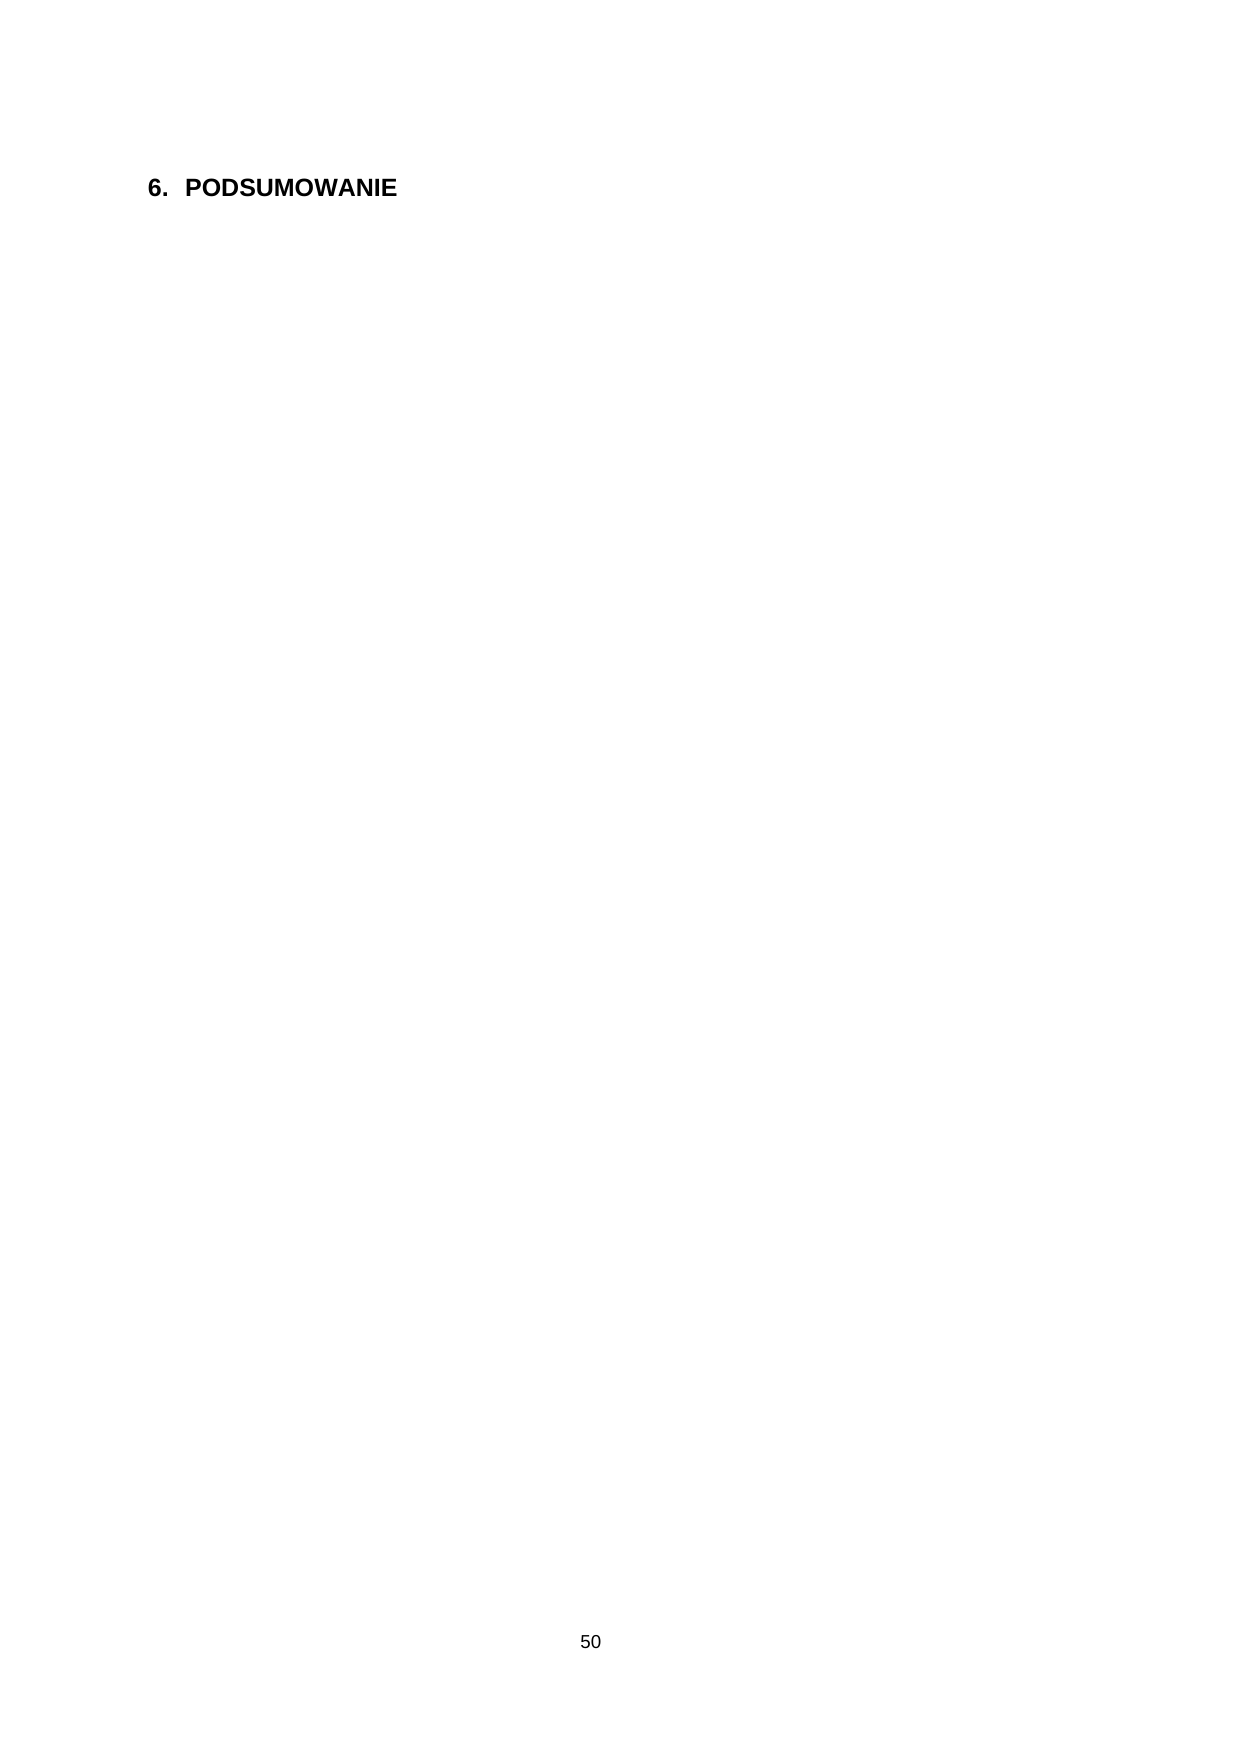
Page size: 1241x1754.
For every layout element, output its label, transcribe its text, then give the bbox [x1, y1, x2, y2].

subtitle Podsumowanie [148, 173, 1033, 201]
